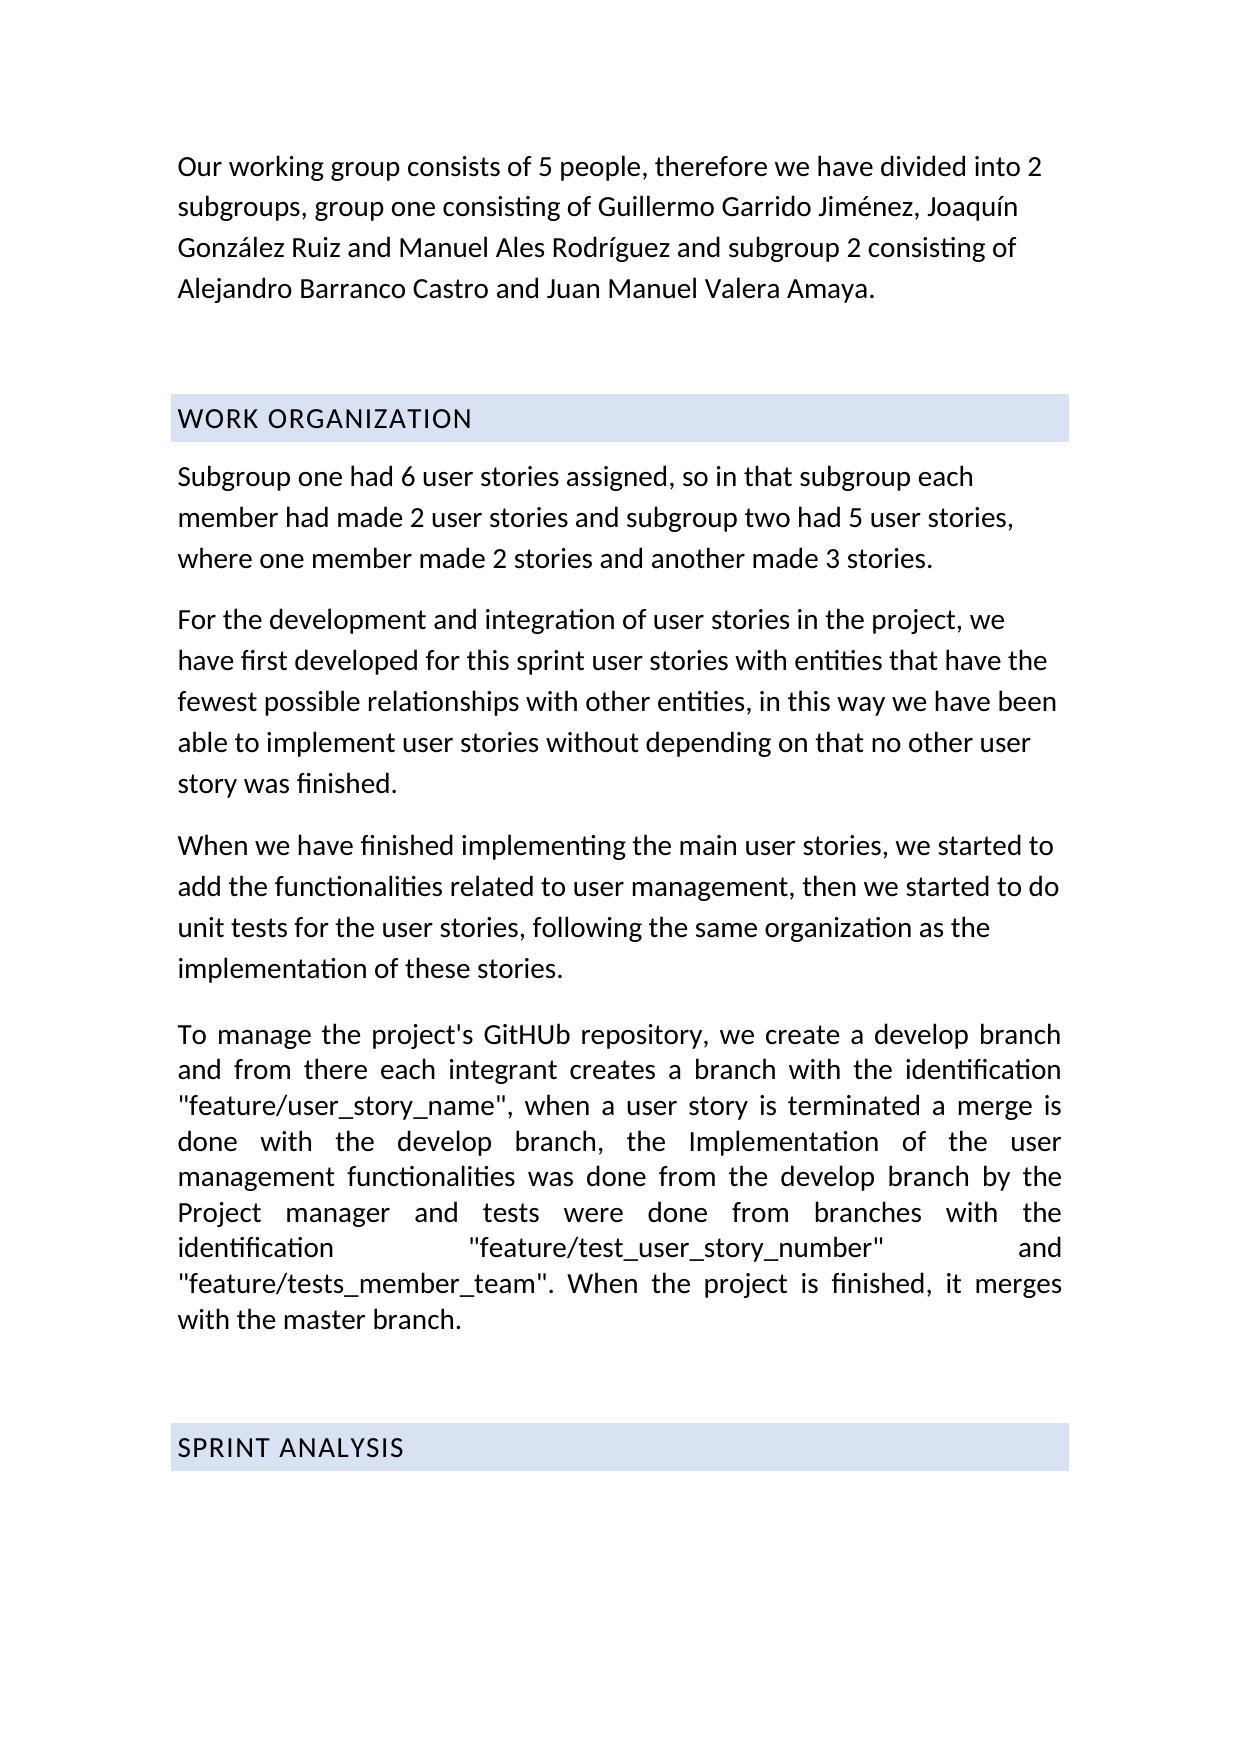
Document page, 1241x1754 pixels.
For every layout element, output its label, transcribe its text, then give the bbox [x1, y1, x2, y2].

text Our working group consists of 5 people, therefore we have divided into 2 subgroups, group one consisting of Guillermo Garrido Jiménez, Joaquín González Ruiz and Manuel Ales Rodríguez and subgroup 2 consisting of Alejandro Barranco Castro and Juan Manuel Valera Amaya. [177, 148, 1063, 306]
subtitle Work organization [177, 400, 1063, 436]
text When we have finished implementing the main user stories, we started to add the functionalities related to user management, then we started to do unit tests for the user stories, following the same organization as the implementation of these stories. [177, 827, 1063, 985]
text Subgroup one had 6 user stories assigned, so in that subgroup each member had made 2 user stories and subgroup two had 5 user stories, where one member made 2 stories and another made 3 stories. [177, 458, 1063, 575]
text To manage the project's GitHUb repository, we create a develop branch and from there each integrant creates a branch with the identification "feature/user_story_name", when a user story is terminated a merge is done with the develop branch, the Implementation of the user management functionalities was done from the develop branch by the Project manager and tests were done from branches with the identification "feature/test_user_story_number" and "feature/tests_member_team". When the project is finished, it merges with the master branch. [177, 1016, 1063, 1336]
text For the development and integration of user stories in the project, we have first developed for this sprint user stories with entities that have the fewest possible relationships with other entities, in this way we have been able to implement user stories without depending on that no other user story was finished. [177, 601, 1063, 801]
subtitle Sprint Analysis [177, 1429, 1063, 1465]
